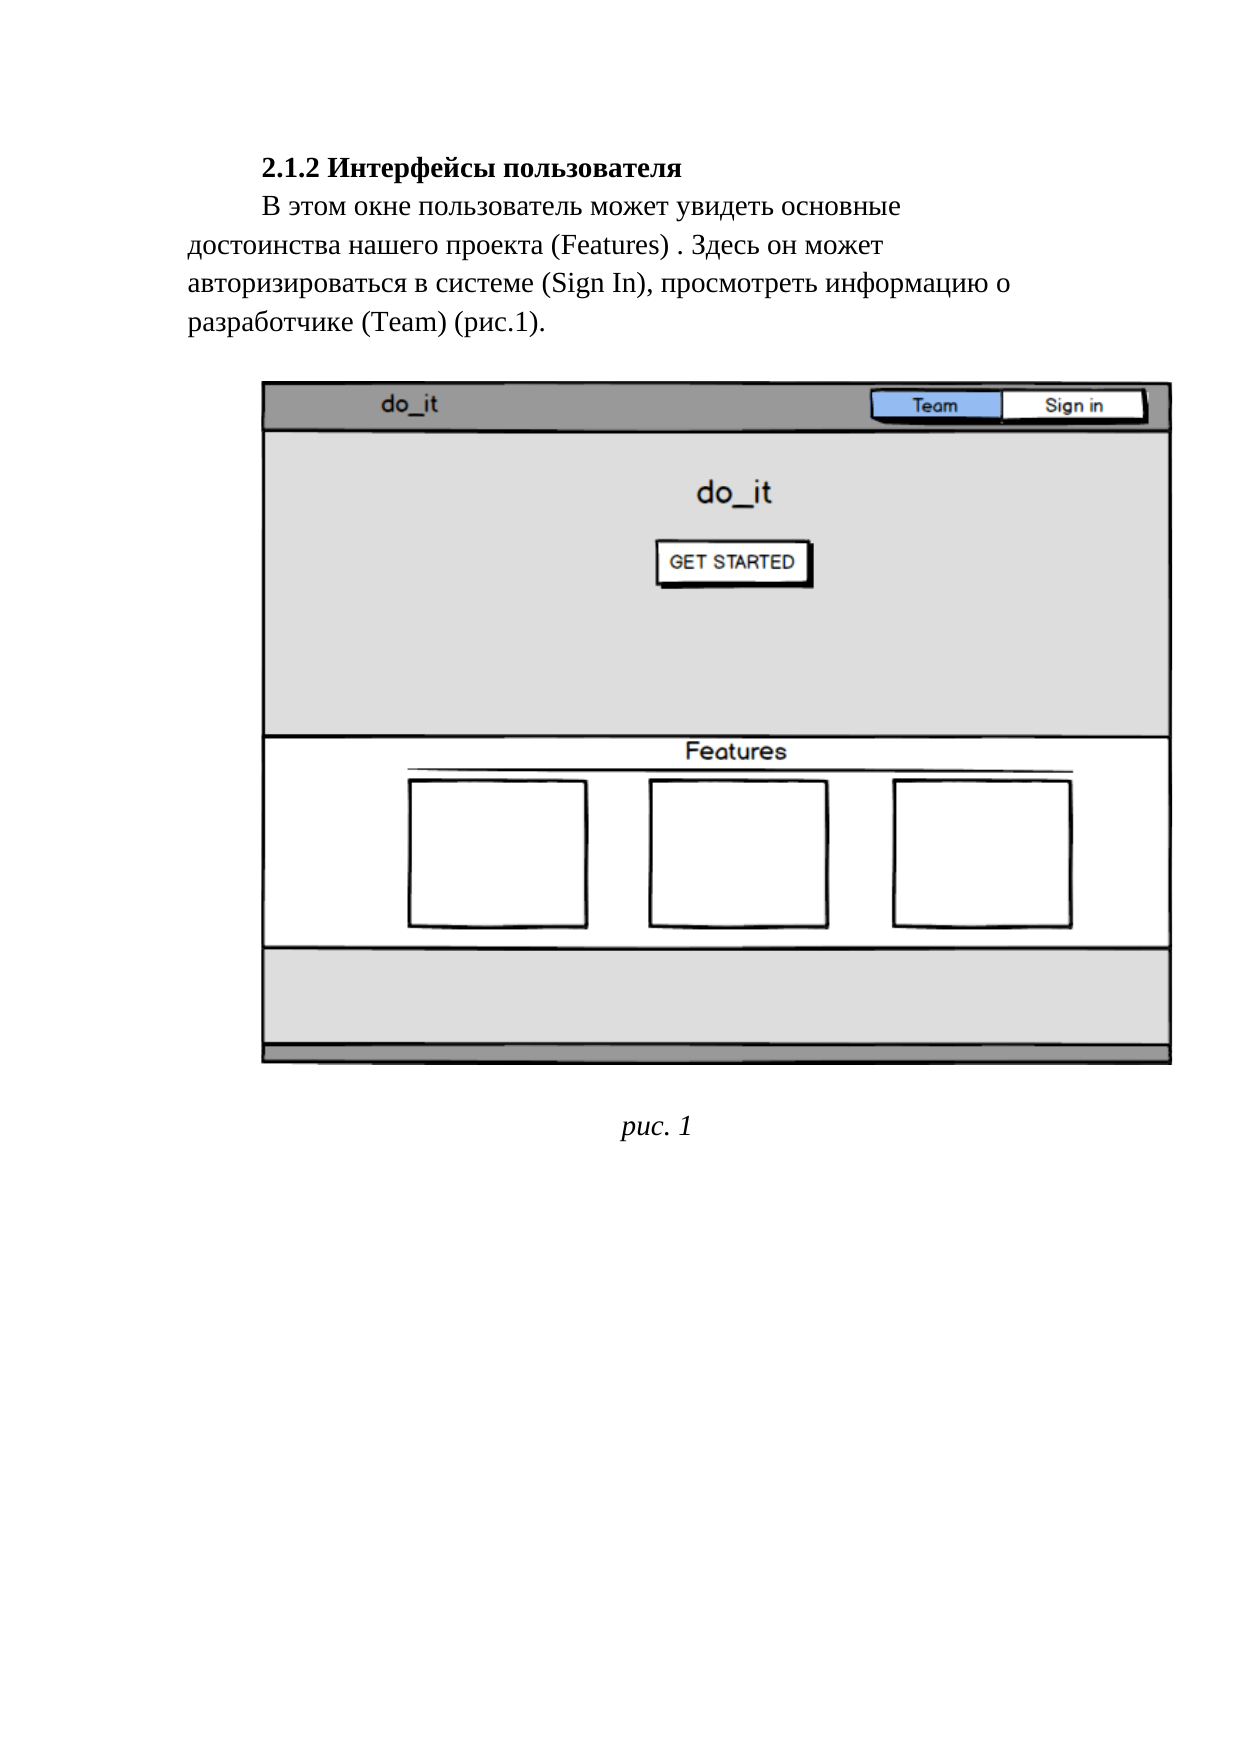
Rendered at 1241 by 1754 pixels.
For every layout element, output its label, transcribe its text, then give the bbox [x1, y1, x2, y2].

text В этом окне пользователь может увидеть основные достоинства нашего проекта (Features) . Здесь он может авторизироваться в системе (Sign In), просмотреть информацию о разработчике (Team) (рис.1). [187, 188, 1053, 338]
picture [261, 381, 1173, 1065]
text рис. 1 [187, 1108, 1053, 1142]
subtitle 2.1.2 Интерфейсы пользователя [187, 150, 1053, 183]
